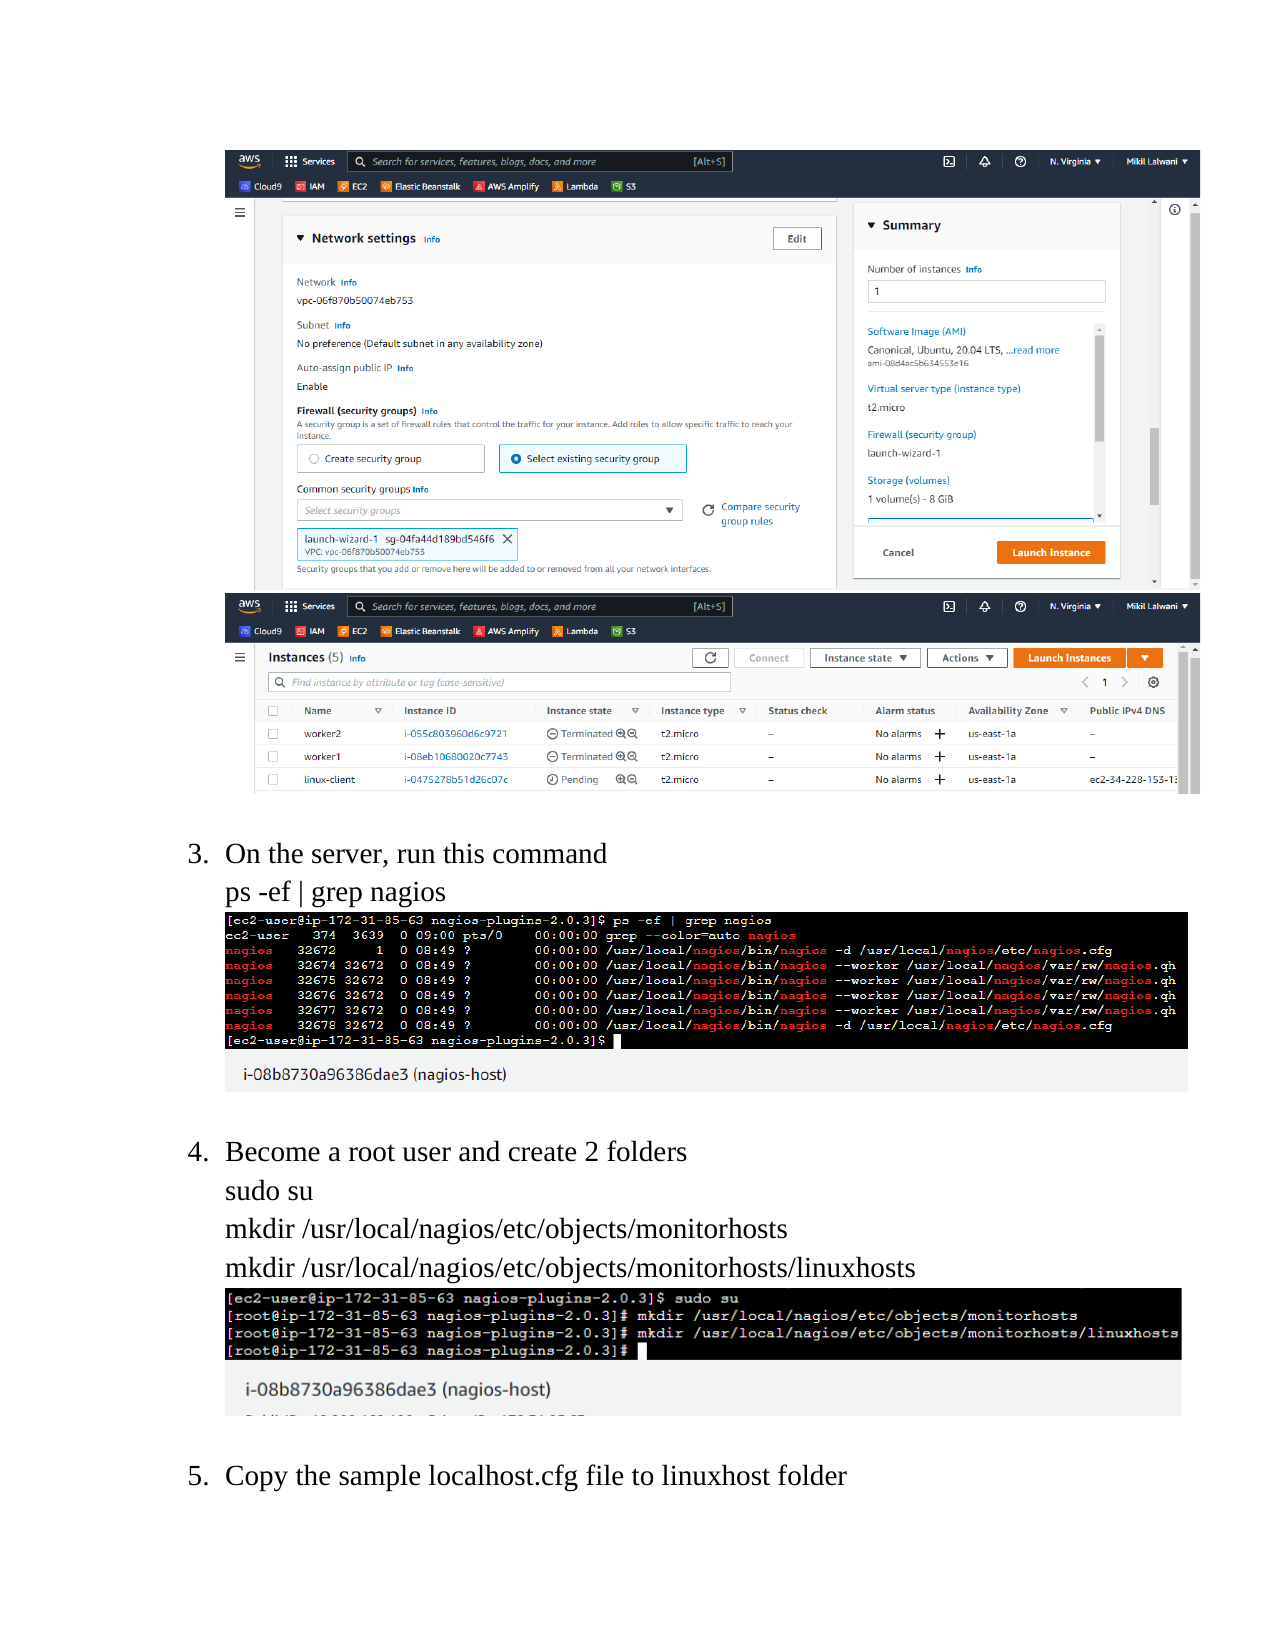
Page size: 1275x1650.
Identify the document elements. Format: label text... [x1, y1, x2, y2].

picture [225, 593, 1200, 794]
text mkdir /usr/local/nagios/etc/objects/monitorhosts/linuxhosts [225, 1250, 1125, 1283]
picture [225, 912, 1188, 1092]
picture [225, 1288, 1182, 1416]
text mkdir /usr/local/nagios/etc/objects/monitorhosts [225, 1211, 1125, 1245]
list On the server, run this command [187, 836, 1125, 869]
picture [225, 150, 1200, 590]
list Copy the sample localhost.cfg file to linuxhost folder [187, 1458, 1125, 1491]
list Become a root user and create 2 folders [187, 1134, 1125, 1168]
text sudo su [225, 1173, 1125, 1206]
text ps -ef | grep nagios [150, 874, 1125, 908]
